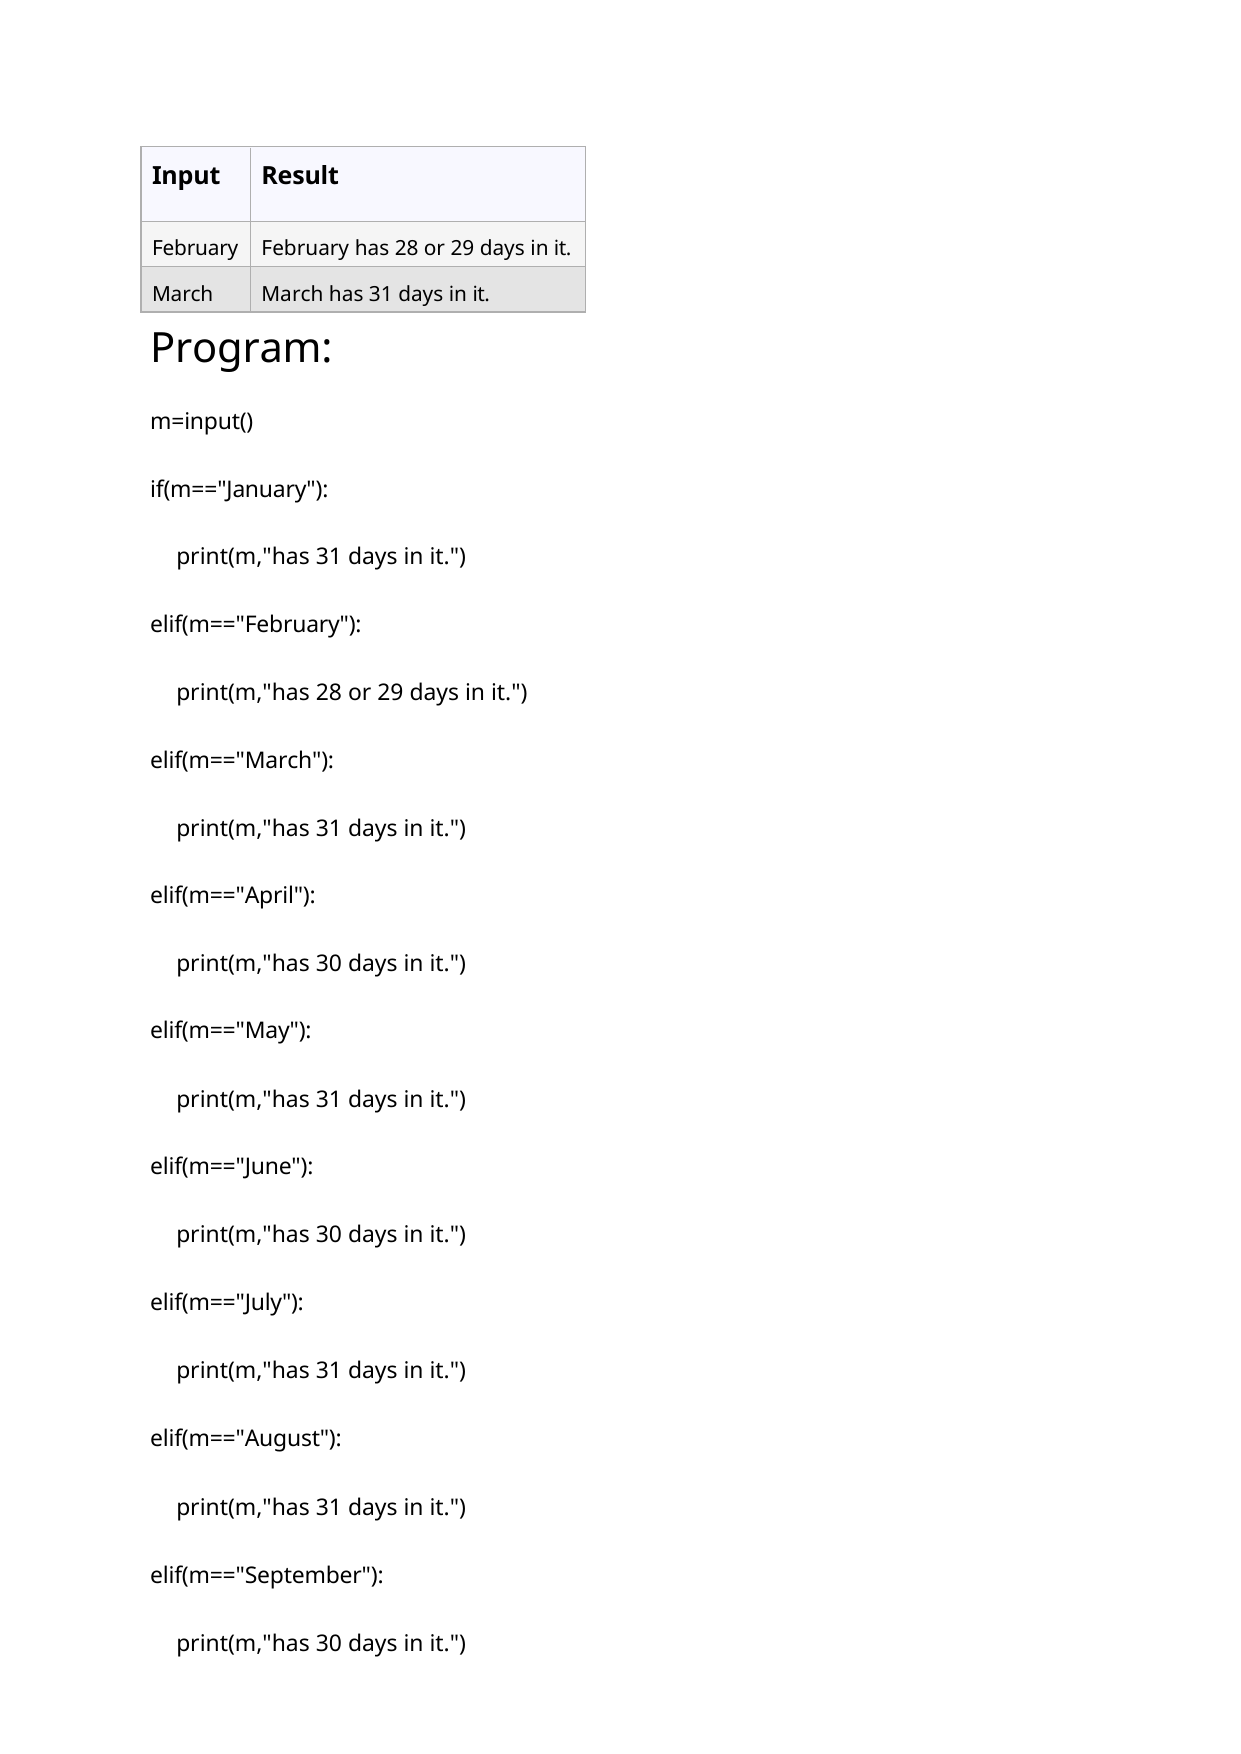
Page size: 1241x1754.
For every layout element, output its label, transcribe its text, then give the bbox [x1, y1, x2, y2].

table_cell March [142, 267, 250, 311]
text print(m,"has 30 days in it.") elif(m=="July"): [150, 1218, 545, 1317]
table_cell March has 31 days in it. [251, 267, 585, 311]
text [150, 1627, 545, 1658]
text m=input() if(m=="January"): [150, 405, 363, 504]
table_cell February has 28 or 29 days in it. [251, 222, 585, 266]
text print(m,"has 31 days in it.") elif(m=="August"): [150, 1354, 545, 1453]
text print(m,"has 31 days in it.") elif(m=="June"): [150, 1083, 545, 1181]
table_header Input [142, 147, 250, 221]
text print(m,"has 28 or 29 days in it.") elif(m=="March"): [150, 676, 545, 775]
text print(m,"has 31 days in it.") elif(m=="February"): [150, 540, 545, 639]
table_header Result [251, 147, 585, 221]
text print(m,"has 31 days in it.") elif(m=="September"): [150, 1490, 545, 1590]
text print(m,"has 30 days in it.") elif(m=="May"): [150, 947, 545, 1046]
subtitle Program: [150, 317, 1136, 374]
text print(m,"has 31 days in it.") elif(m=="April"): [150, 812, 545, 910]
table_cell February [142, 222, 250, 266]
